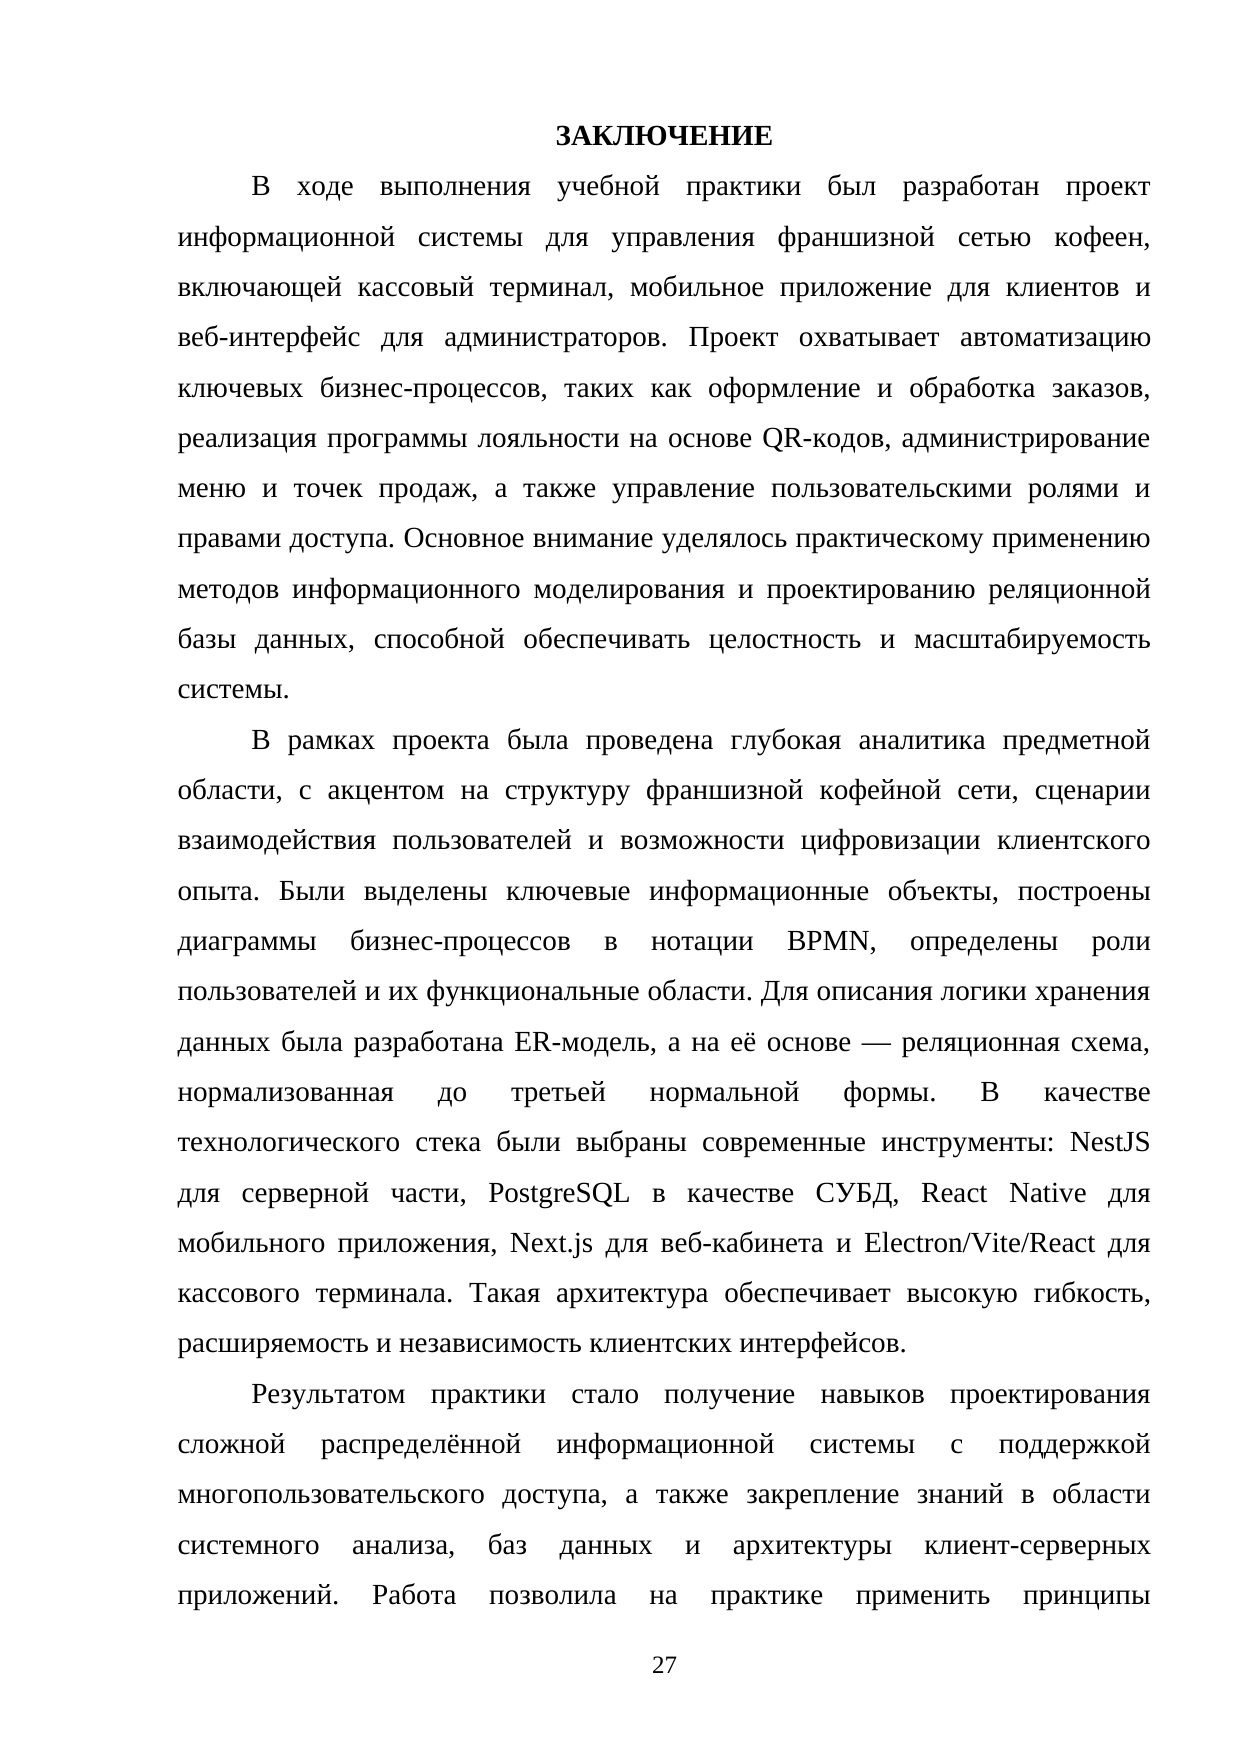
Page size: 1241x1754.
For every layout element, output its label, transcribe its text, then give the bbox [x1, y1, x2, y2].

text В ходе выполнения учебной практики был разработан проект информационной системы для управления франшизной сетью кофеен, включающей кассовый терминал, мобильное приложение для клиентов и веб-интерфейс для администраторов. Проект охватывает автоматизацию ключевых бизнес-процессов, таких как оформление и обработка заказов, реализация программы лояльности на основе QR-кодов, администрирование меню и точек продаж, а также управление пользовательскими ролями и правами доступа. Основное внимание уделялось практическому применению методов информационного моделирования и проектированию реляционной базы данных, способной обеспечивать целостность и масштабируемость системы. [177, 168, 1152, 705]
text ЗАКЛЮЧЕНИЕ [177, 118, 1152, 152]
text В рамках проекта была проведена глубокая аналитика предметной области, с акцентом на структуру франшизной кофейной сети, сценарии взаимодействия пользователей и возможности цифровизации клиентского опыта. Были выделены ключевые информационные объекты, построены диаграммы бизнес-процессов в нотации BPMN, определены роли пользователей и их функциональные области. Для описания логики хранения данных была разработана ER-модель, а на её основе — реляционная схема, нормализованная до третьей нормальной формы. В качестве технологического стека были выбраны современные инструменты: NestJS для серверной части, PostgreSQL в качестве СУБД, React Native для мобильного приложения, Next.js для веб-кабинета и Electron/Vite/React для кассового терминала. Такая архитектура обеспечивает высокую гибкость, расширяемость и независимость клиентских интерфейсов. [177, 722, 1152, 1359]
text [177, 1376, 1152, 1611]
